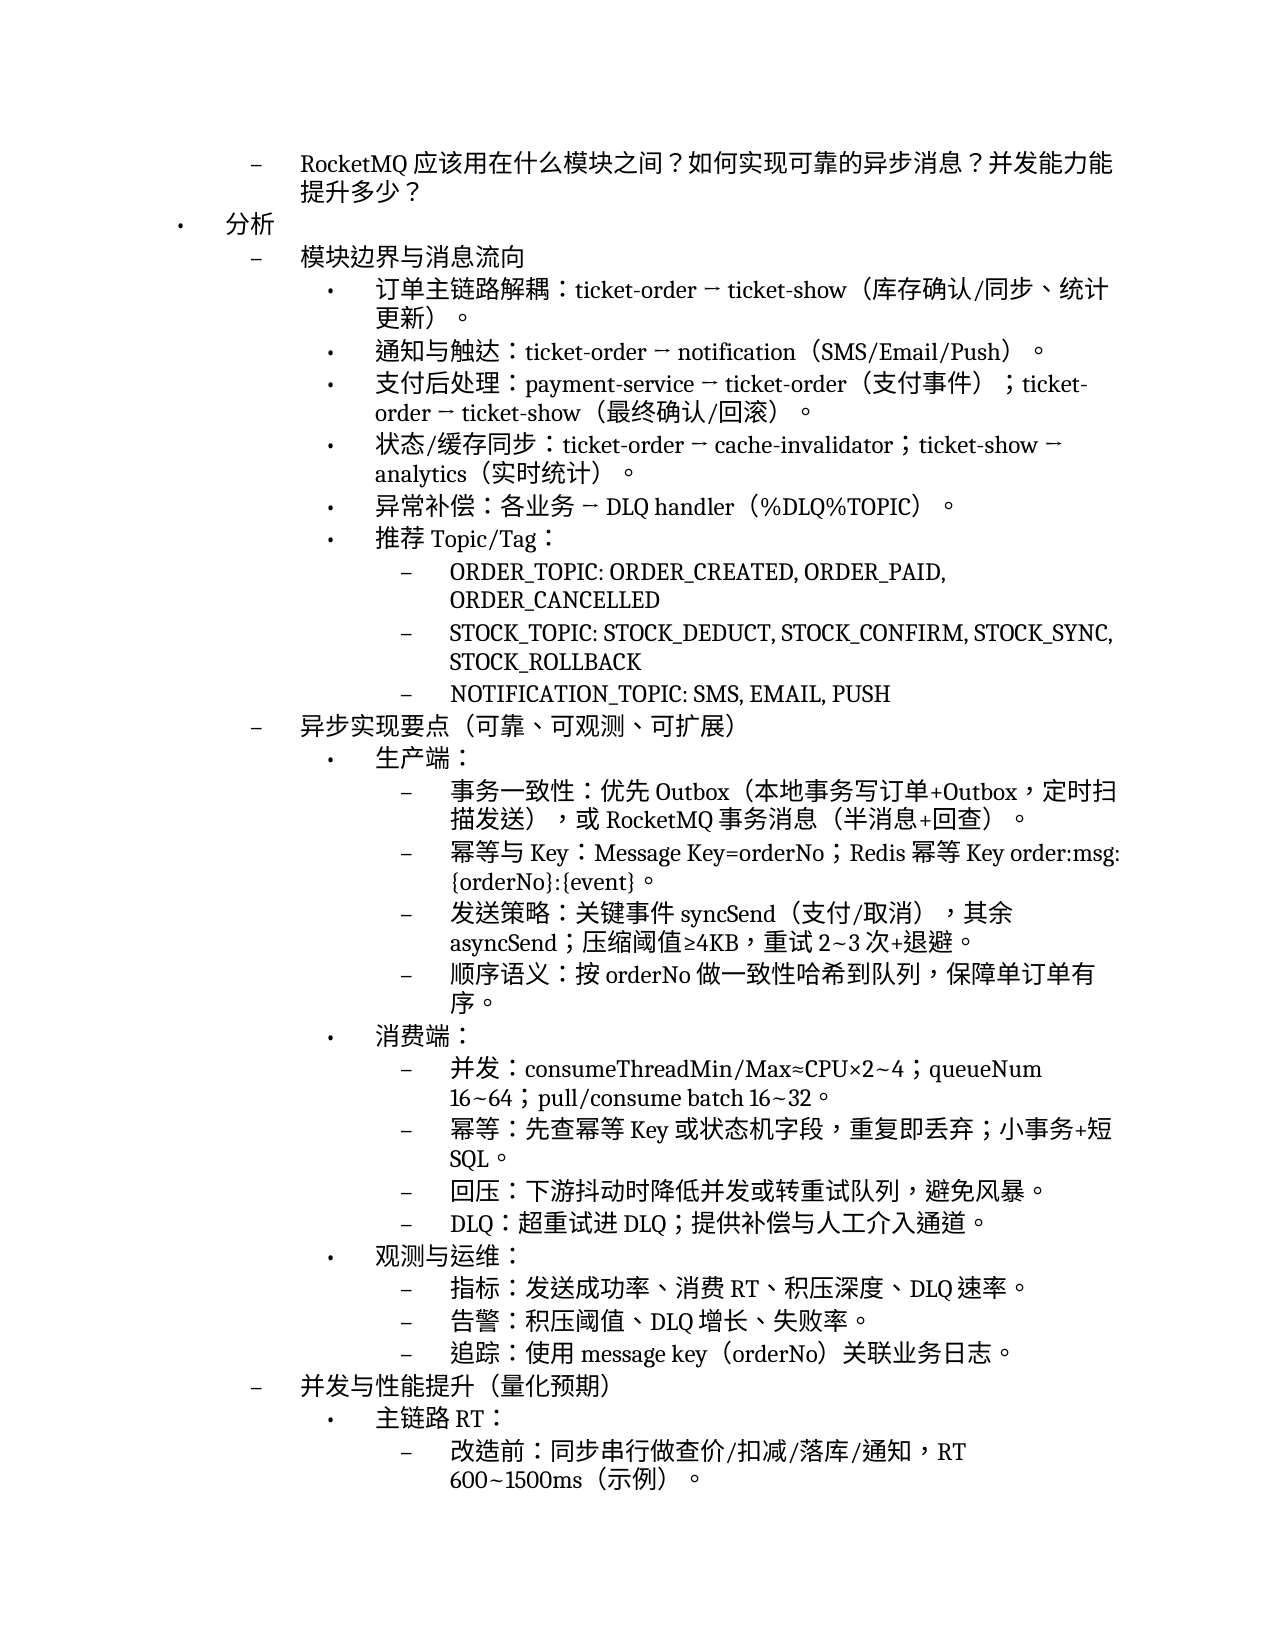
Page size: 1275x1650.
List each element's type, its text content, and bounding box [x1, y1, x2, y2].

list 并发：consumeThreadMin/Max≈CPU×2~4；queueNum 16~64；pull/consume batch 16~32。 [400, 1055, 1125, 1112]
list 幂等：先查幂等Key或状态机字段，重复即丢弃；小事务+短SQL。 [400, 1116, 1125, 1174]
list 观测与运维： [325, 1242, 1125, 1271]
list 幂等与Key：Message Key=orderNo；Redis 幂等Key order:msg:{orderNo}:{event}。 [400, 839, 1125, 896]
list STOCK_TOPIC: STOCK_DEDUCT, STOCK_CONFIRM, STOCK_SYNC, STOCK_ROLLBACK [400, 619, 1125, 676]
list 状态/缓存同步：ticket-order → cache-invalidator；ticket-show → analytics（实时统计）。 [325, 431, 1125, 489]
list 订单主链路解耦：ticket-order → ticket-show（库存确认/同步、统计更新）。 [325, 276, 1125, 334]
list 发送策略：关键事件 syncSend（支付/取消），其余 asyncSend；压缩阈值≥4KB，重试2~3次+退避。 [400, 900, 1125, 957]
list 告警：积压阈值、DLQ增长、失败率。 [400, 1307, 1125, 1336]
list NOTIFICATION_TOPIC: SMS, EMAIL, PUSH [400, 680, 1125, 709]
list ORDER_TOPIC: ORDER_CREATED, ORDER_PAID, ORDER_CANCELLED [400, 557, 1125, 615]
list 主链路RT： [325, 1405, 1125, 1434]
list 通知与触达：ticket-order → notification（SMS/Email/Push）。 [325, 337, 1125, 366]
list 模块边界与消息流向 [250, 244, 1125, 272]
list 异步实现要点（可靠、可观测、可扩展） [250, 712, 1125, 741]
list 并发与性能提升（量化预期） [250, 1372, 1125, 1401]
list 异常补偿：各业务 → DLQ handler（%DLQ%TOPIC）。 [325, 492, 1125, 521]
list 生产端： [325, 745, 1125, 774]
list 回压：下游抖动时降低并发或转重试队列，避免风暴。 [400, 1177, 1125, 1206]
list 分析 [175, 211, 1125, 240]
list 推荐 Topic/Tag： [325, 525, 1125, 554]
list 消费端： [325, 1022, 1125, 1051]
list 事务一致性：优先 Outbox（本地事务写订单+Outbox，定时扫描发送），或 RocketMQ 事务消息（半消息+回查）。 [400, 777, 1125, 835]
list 支付后处理：payment-service → ticket-order（支付事件）；ticket-order → ticket-show（最终确认/回滚）。 [325, 370, 1125, 427]
list 顺序语义：按 orderNo 做一致性哈希到队列，保障单订单有序。 [400, 961, 1125, 1019]
list 指标：发送成功率、消费RT、积压深度、DLQ速率。 [400, 1275, 1125, 1304]
list 改造前：同步串行做查价/扣减/落库/通知，RT 600~1500ms（示例）。 [400, 1437, 1125, 1495]
list 追踪：使用 message key（orderNo）关联业务日志。 [400, 1340, 1125, 1369]
list RocketMQ 应该用在什么模块之间？如何实现可靠的异步消息？并发能力能提升多少？ [250, 150, 1125, 207]
list DLQ：超重试进DLQ；提供补偿与人工介入通道。 [400, 1210, 1125, 1239]
